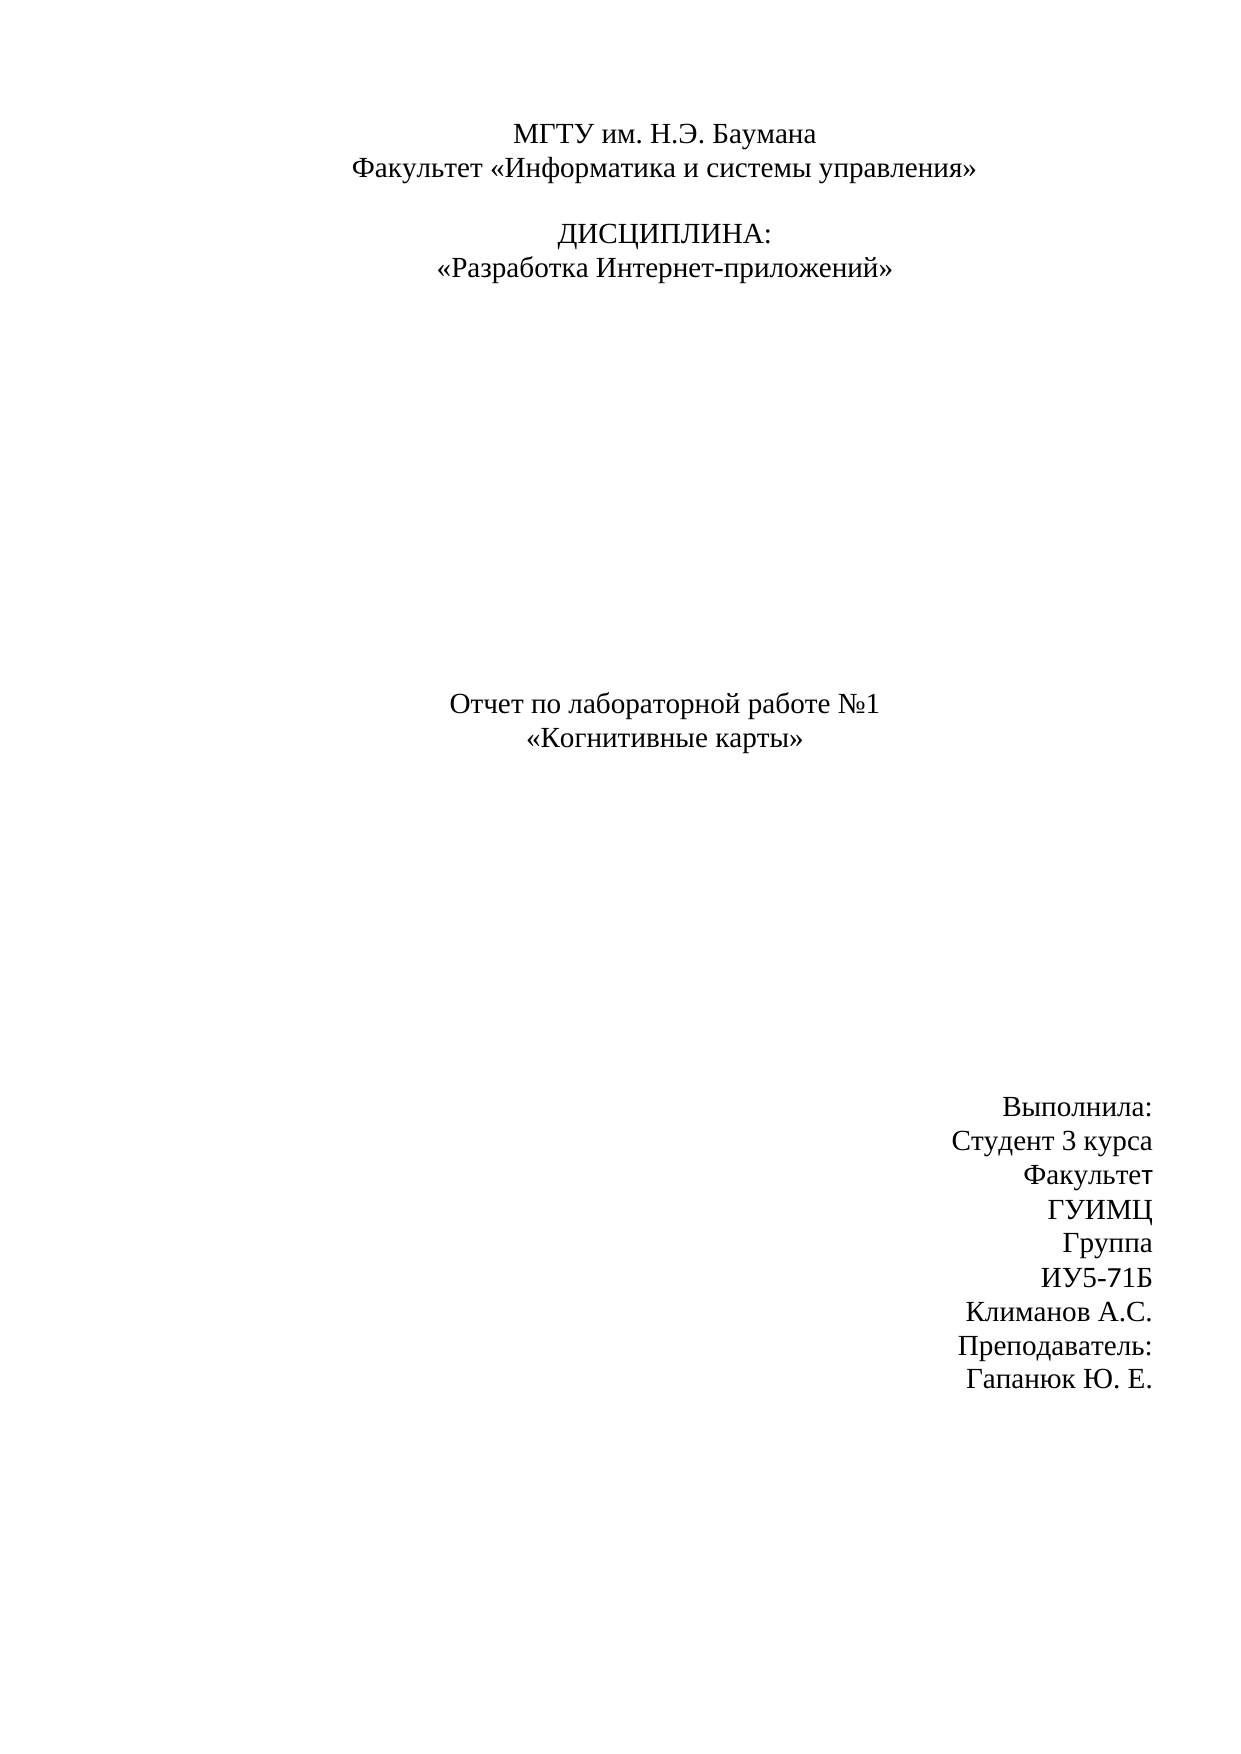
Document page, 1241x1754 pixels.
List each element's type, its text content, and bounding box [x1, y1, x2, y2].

text Факультет «Информатика и системы управления» [350, 150, 979, 183]
text «Разработка Интернет-приложений» [350, 250, 979, 284]
text МГТУ им. Н.Э. Баумана [350, 116, 979, 149]
text Группа ИУ5-71Б Климанов А.С. Преподаватель: Гапанюк Ю. Е. [942, 1225, 1153, 1395]
text Отчет по лабораторной работе №1 [350, 687, 979, 720]
text ДИСЦИПЛИНА: [350, 217, 979, 250]
text «Когнитивные карты» [350, 720, 980, 754]
text Выполнила: Студент 3 курса Факультет ГУИМЦ [942, 1089, 1153, 1225]
